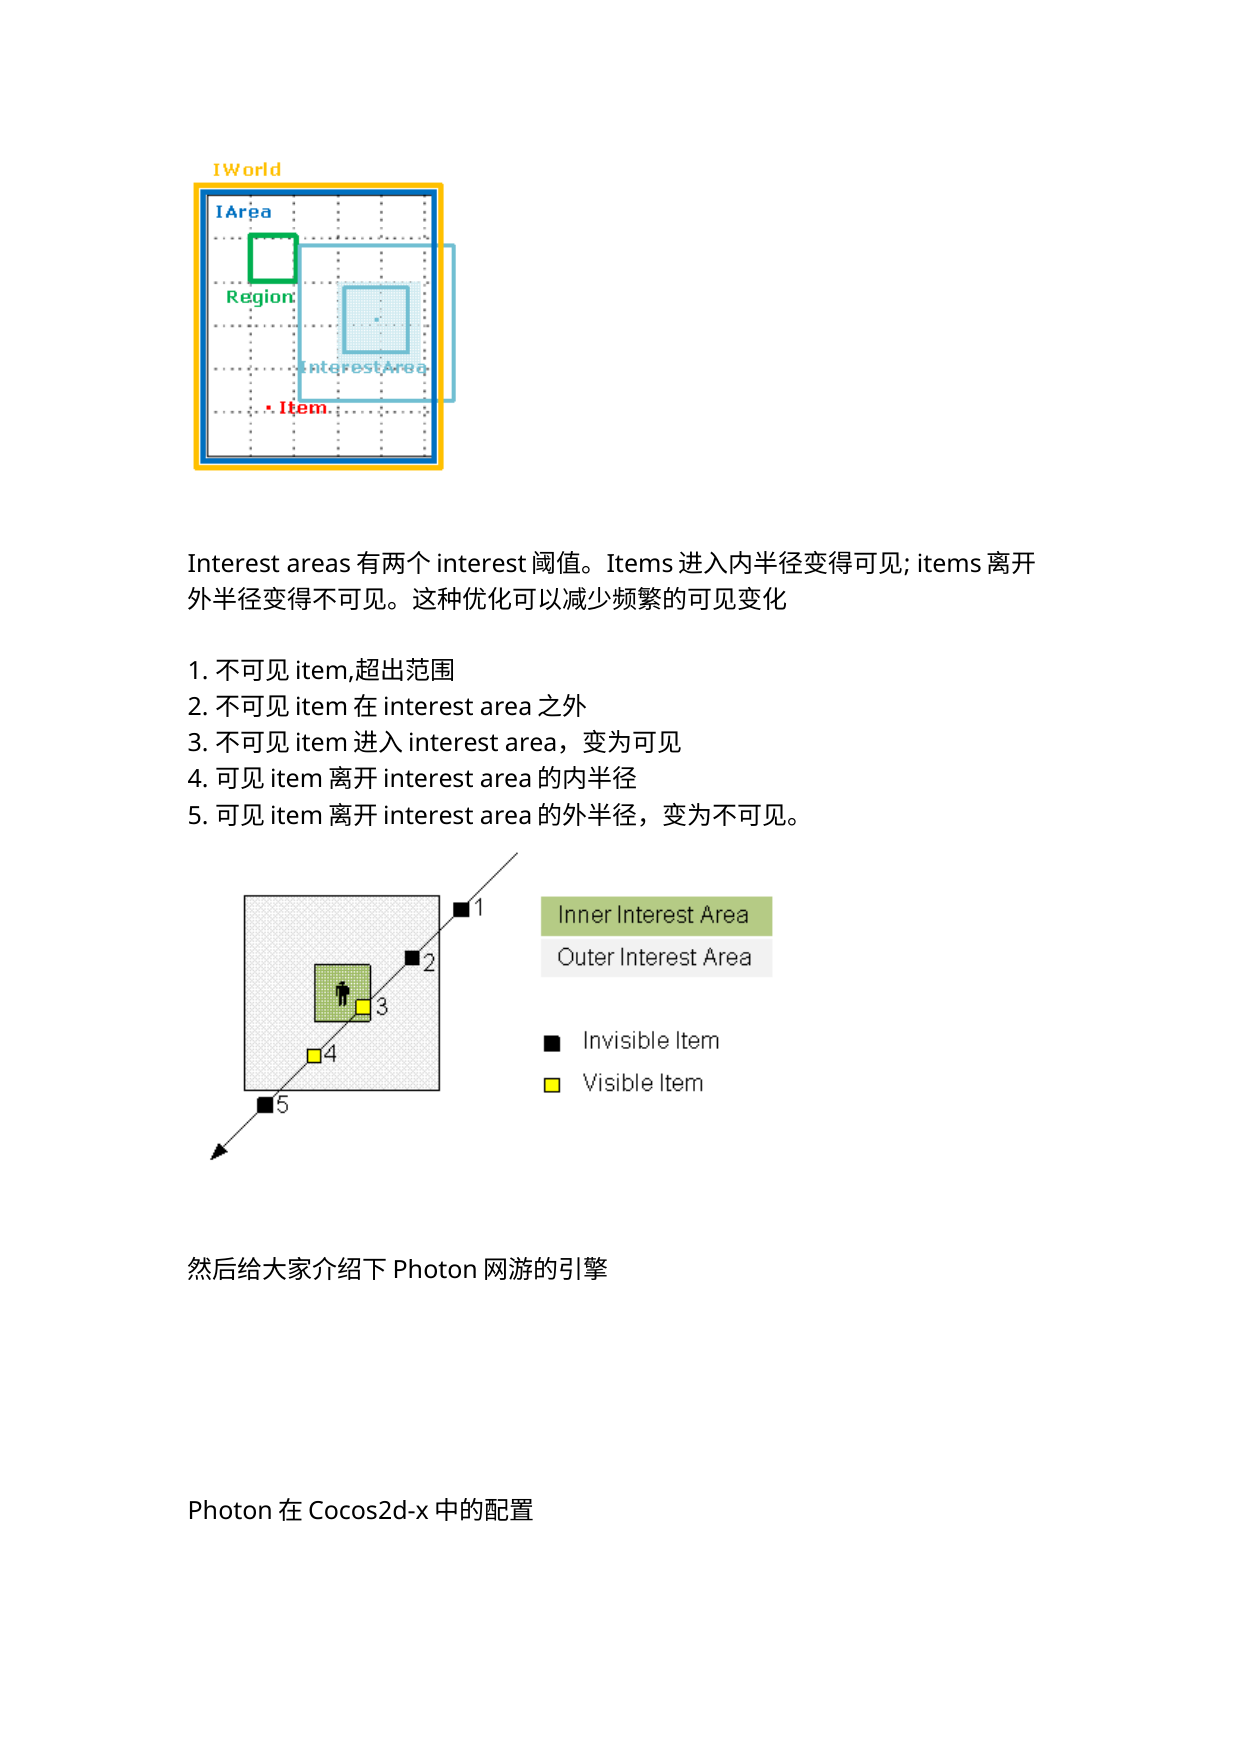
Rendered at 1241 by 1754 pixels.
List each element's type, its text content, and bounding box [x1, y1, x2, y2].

text 4. 可见item离开interest area的内半径 [187, 759, 1053, 795]
text Photon在Cocos2d-x中的配置 [187, 1491, 1053, 1527]
text 5. 可见item离开interest area的外半径，变为不可见。 [187, 795, 1053, 831]
text 2. 不可见item在interest area之外 [187, 686, 1053, 723]
text 然后给大家介绍下Photon网游的引擎 [187, 1250, 1053, 1286]
text 3. 不可见item进入interest area，变为可见 [187, 723, 1053, 759]
picture [187, 150, 460, 476]
text Interest areas有两个interest阈值。Items进入内半径变得可见; items离开外半径变得不可见。这种优化可以减少频繁的可见变化 [187, 543, 1053, 616]
picture [187, 831, 796, 1182]
text 1. 不可见item,超出范围 [187, 650, 1053, 686]
